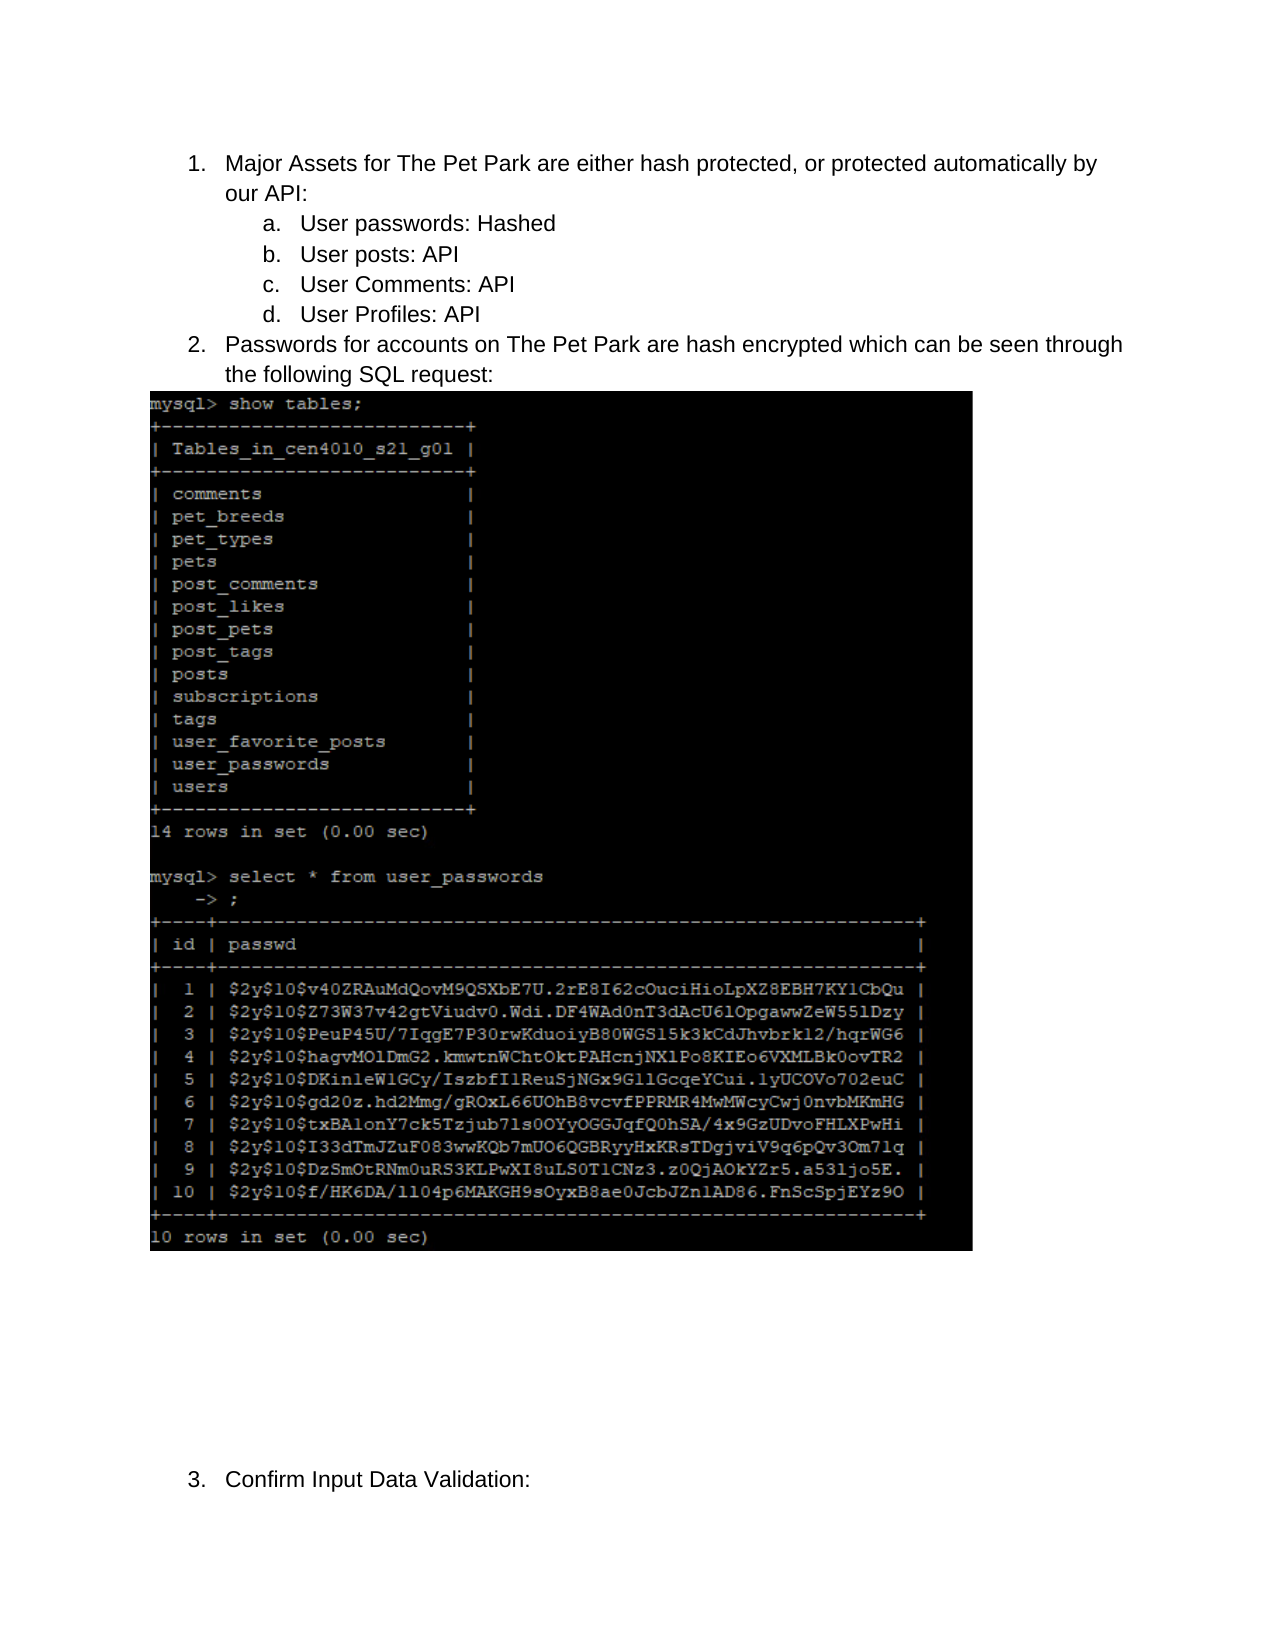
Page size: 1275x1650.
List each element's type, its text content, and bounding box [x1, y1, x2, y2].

list User passwords: Hashed [262, 210, 1125, 237]
list Passwords for accounts on The Pet Park are hash encrypted which can be seen through the following SQL request: [187, 331, 1125, 388]
list User Profiles: API [262, 301, 1125, 327]
list User posts: API [262, 241, 1125, 267]
list Major Assets for The Pet Park are either hash protected, or protected automatically by our API: [187, 150, 1125, 207]
picture [150, 391, 973, 1251]
list User Comments: API [262, 271, 1125, 297]
list Confirm Input Data Validation: [187, 1466, 1125, 1492]
